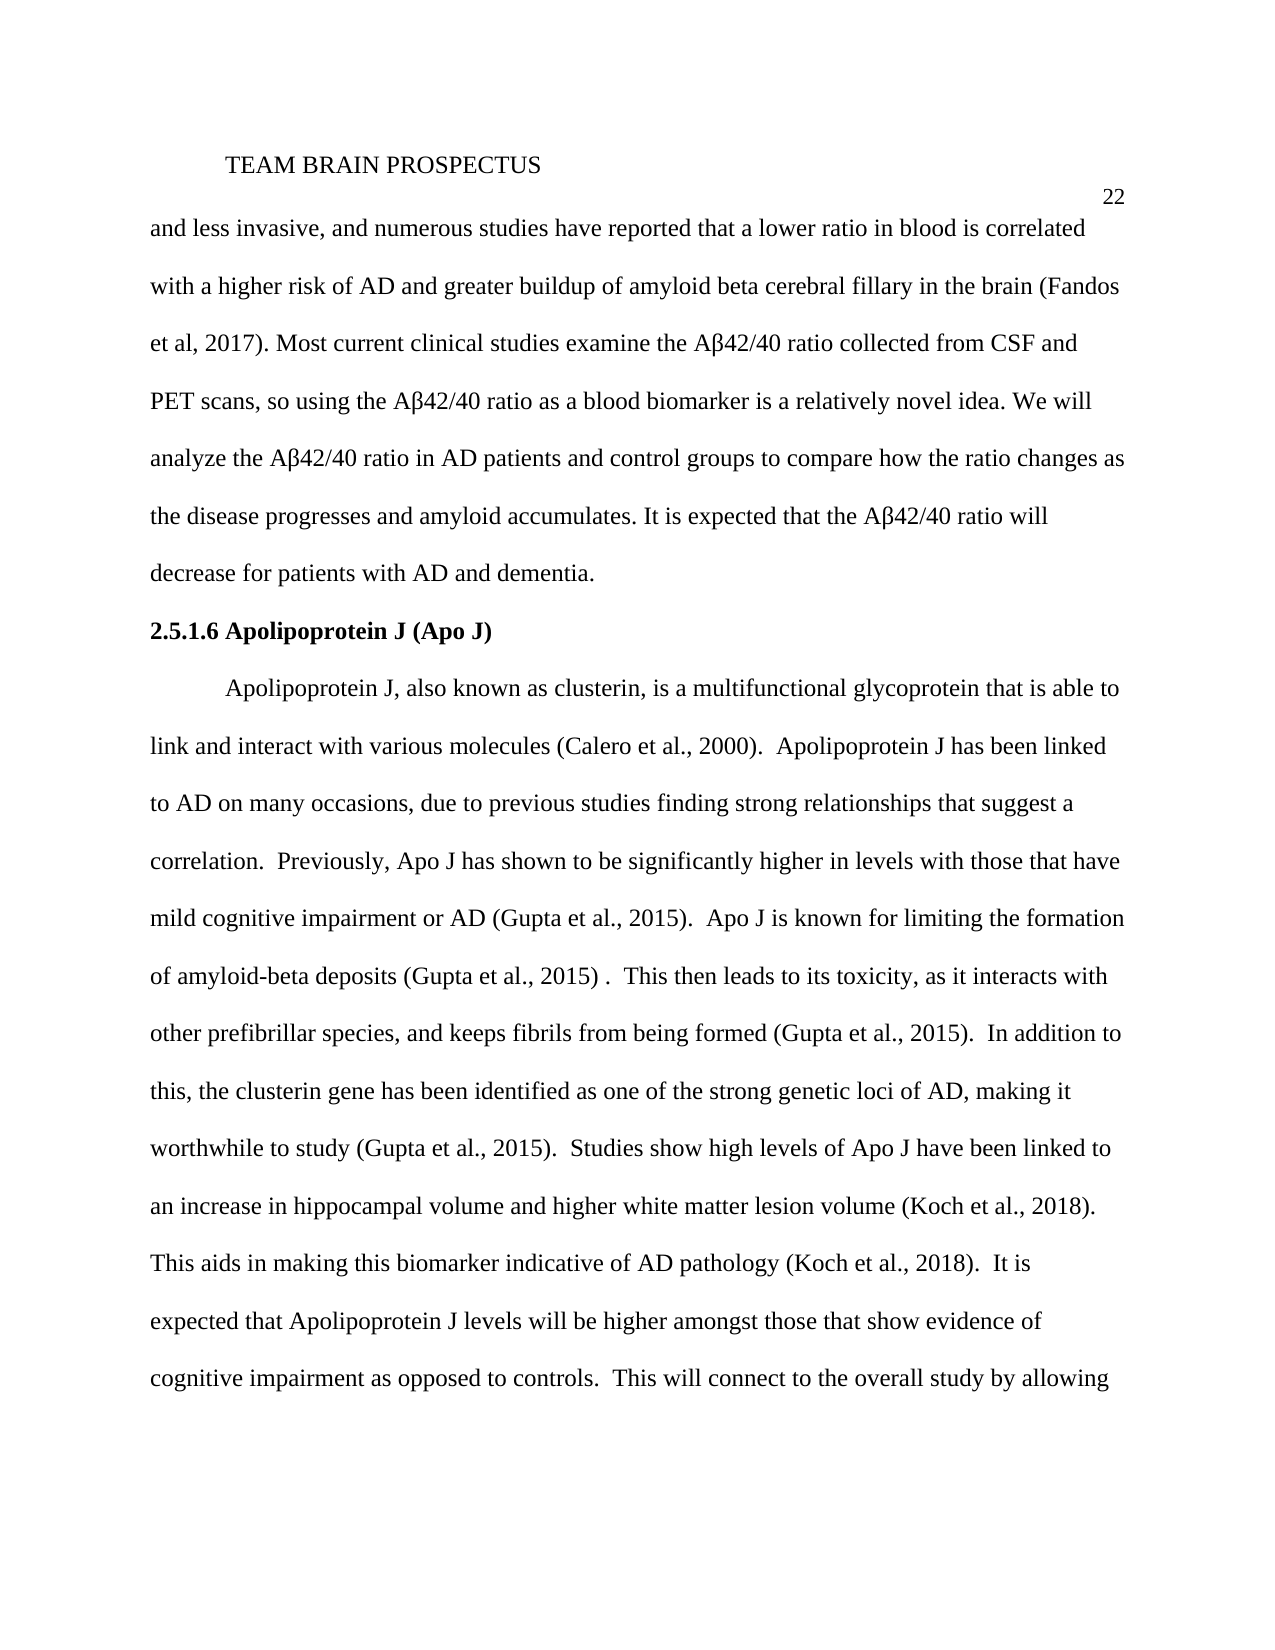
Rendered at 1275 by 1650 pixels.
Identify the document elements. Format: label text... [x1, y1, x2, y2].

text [150, 213, 1125, 443]
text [150, 673, 1125, 1392]
subtitle 2.5.1.6 Apolipoprotein J (Apo J) [150, 616, 1125, 644]
